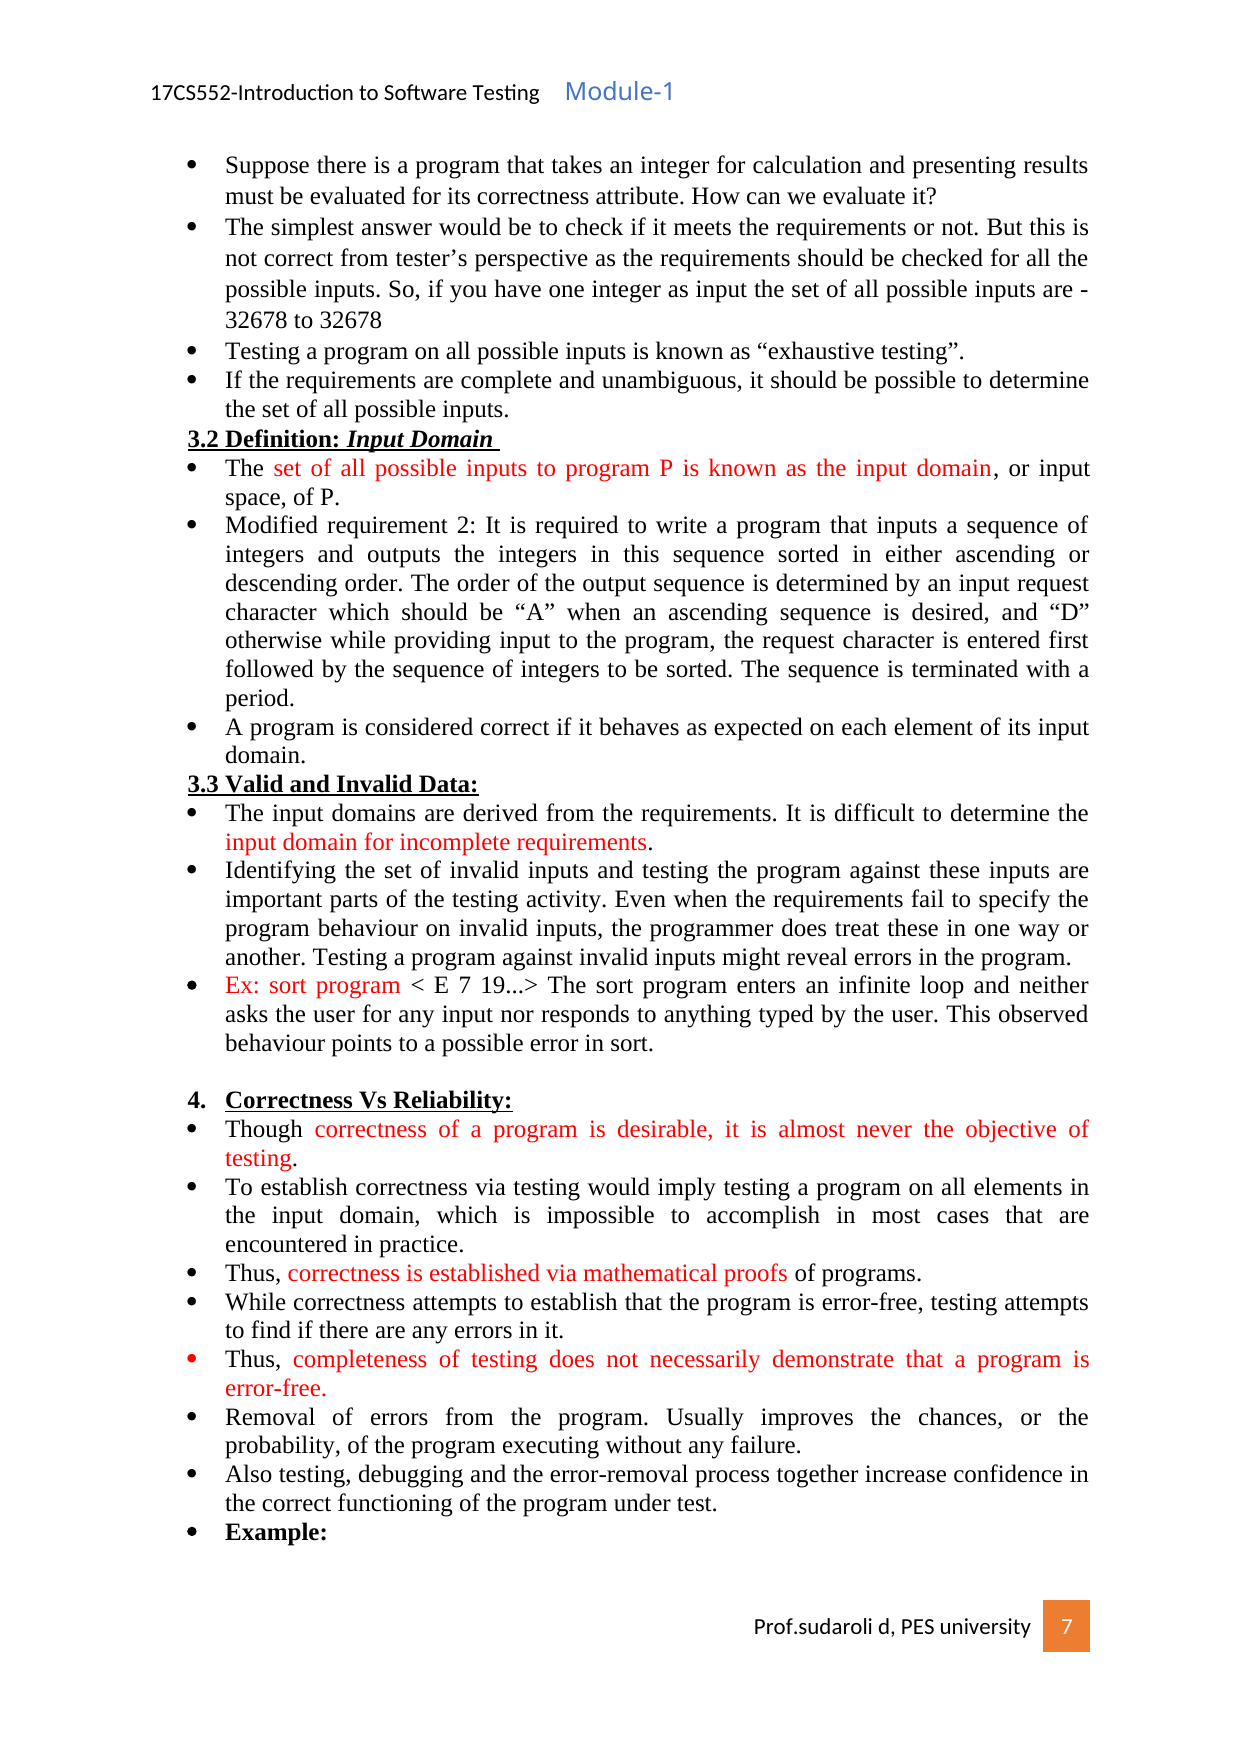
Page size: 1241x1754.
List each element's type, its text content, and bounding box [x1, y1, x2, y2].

list The simplest answer would be to check if it meets the requirements or not. But this is not correct from tester’s perspective as the requirements should be checked for all the possible inputs. So, if you have one integer as input the set of all possible inputs are -32678 to 32678 [187, 212, 1090, 334]
list Example: [187, 1517, 1090, 1546]
text 3.2 Definition: Input Domain [150, 424, 1090, 453]
list Suppose there is a program that takes an integer for calculation and presenting results must be evaluated for its correctness attribute. How can we evaluate it? [187, 150, 1090, 210]
list Thus, correctness is established via mathematical proofs of programs. [187, 1258, 1090, 1287]
list Though correctness of a program is desirable, it is almost never the objective of testing. [187, 1114, 1090, 1172]
list Modified requirement 2: It is required to write a program that inputs a sequence of integers and outputs the integers in this sequence sorted in either ascending or descending order. The order of the output sequence is determined by an input request character which should be “A” when an ascending sequence is desired, and “D” otherwise while providing input to the program, the request character is entered first followed by the sequence of integers to be sorted. The sequence is terminated with a period. [187, 511, 1090, 712]
list Correctness Vs Reliability: [187, 1086, 1090, 1114]
list The set of all possible inputs to program P is known as the input domain, or input space, of P. [187, 453, 1090, 511]
list Removal of errors from the program. Usually improves the chances, or the probability, of the program executing without any failure. [187, 1402, 1090, 1459]
list Also testing, debugging and the error-removal process together increase confidence in the correct functioning of the program under test. [187, 1459, 1090, 1517]
list If the requirements are complete and unambiguous, it should be possible to determine the set of all possible inputs. [187, 365, 1090, 422]
list Testing a program on all possible inputs is known as “exhaustive testing”. [187, 336, 1090, 365]
list A program is considered correct if it behaves as expected on each element of its input domain. [187, 712, 1090, 769]
list Ex: sort program < E 7 19...> The sort program enters an infinite loop and neither asks the user for any input nor responds to anything typed by the user. This observed behaviour points to a possible error in sort. [187, 971, 1090, 1057]
list Thus, completeness of testing does not necessarily demonstrate that a program is error-free. [187, 1344, 1090, 1402]
list The input domains are derived from the requirements. It is difficult to determine the input domain for incomplete requirements. [187, 798, 1090, 856]
list Identifying the set of invalid inputs and testing the program against these inputs are important parts of the testing activity. Even when the requirements fail to specify the program behaviour on invalid inputs, the programmer does treat these in one way or another. Testing a program against invalid inputs might reveal errors in the program. [187, 856, 1090, 971]
text 3.3 Valid and Invalid Data: [187, 769, 1090, 798]
list To establish correctness via testing would imply testing a program on all elements in the input domain, which is impossible to accomplish in most cases that are encountered in practice. [187, 1172, 1090, 1258]
list While correctness attempts to establish that the program is error-free, testing attempts to find if there are any errors in it. [187, 1287, 1090, 1344]
